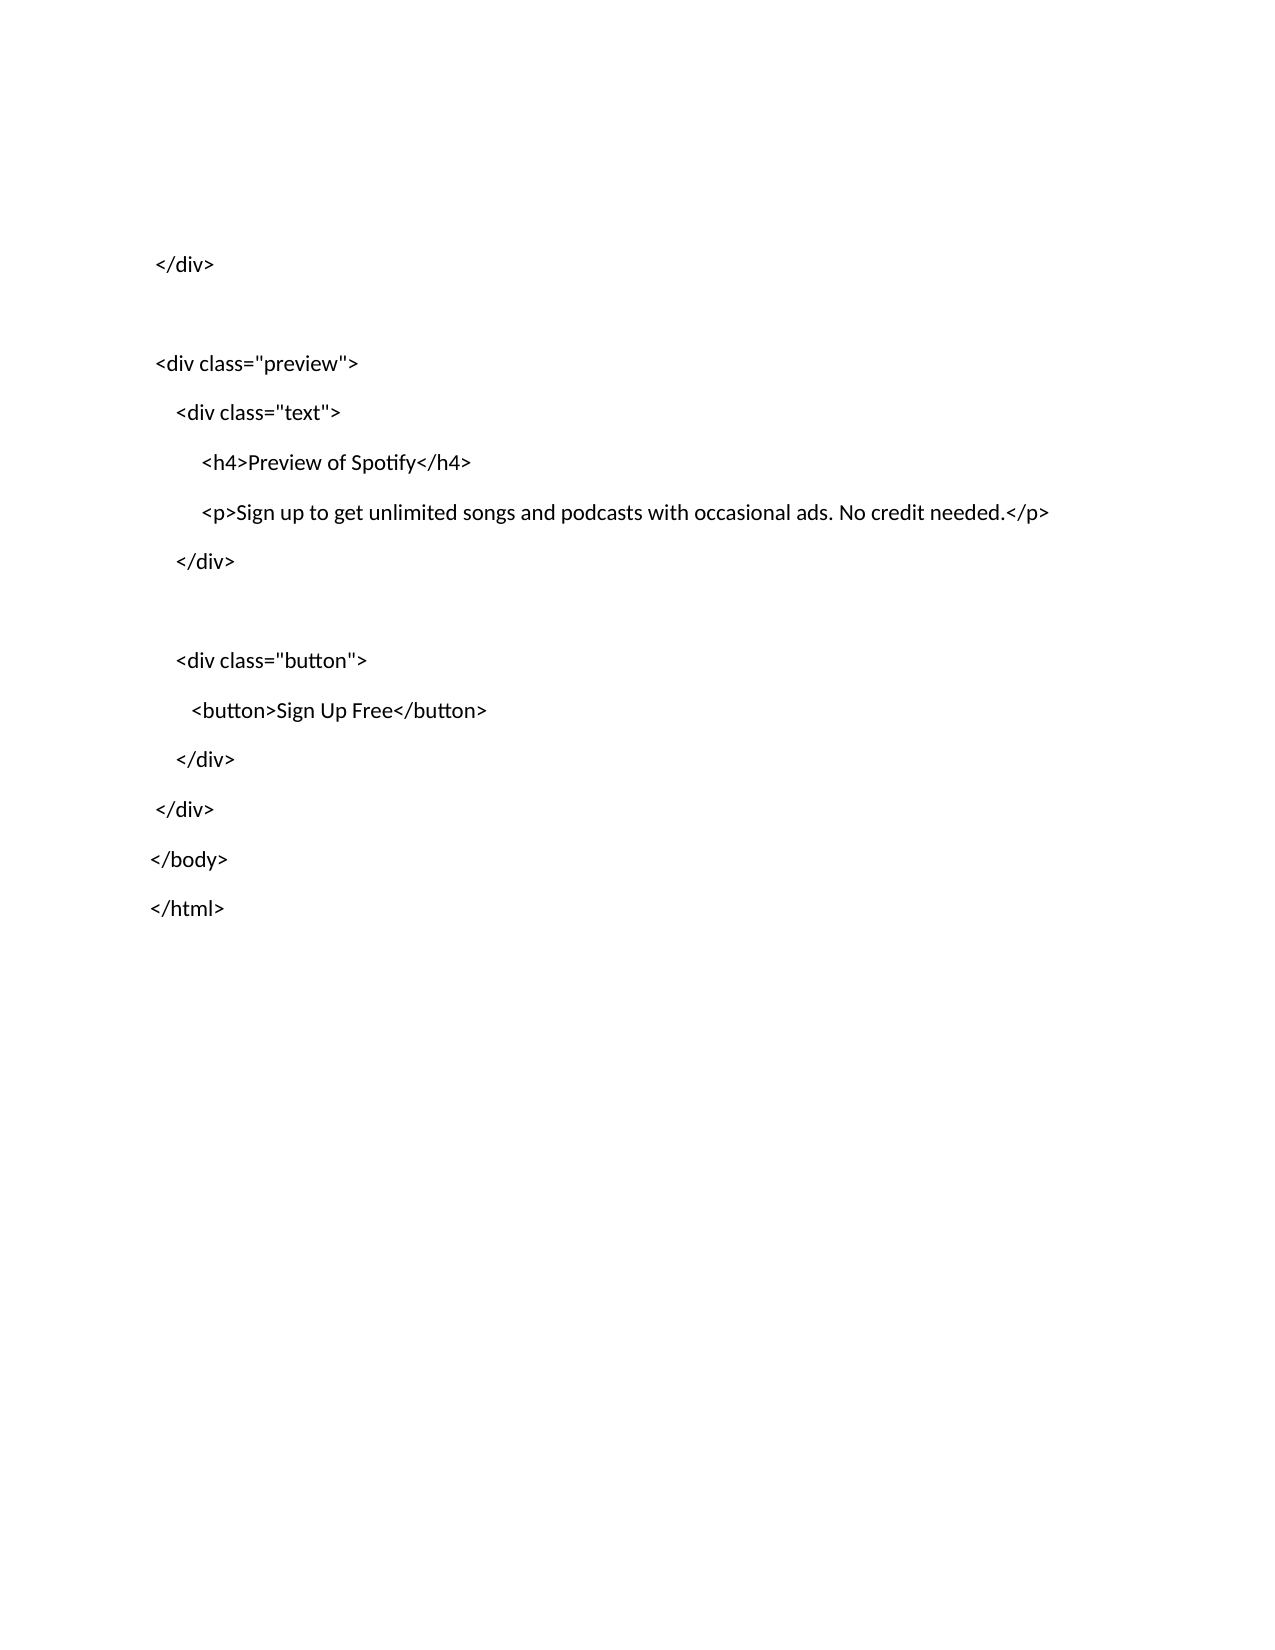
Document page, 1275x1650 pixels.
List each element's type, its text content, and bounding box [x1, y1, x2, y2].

text </div> [150, 745, 1125, 774]
text <button>Sign Up Free</button> [150, 695, 1125, 724]
text <div class="text"> [150, 398, 1125, 427]
text </html> [150, 894, 1125, 922]
text </div> [150, 794, 1125, 823]
text <div class="preview"> [150, 348, 1125, 377]
text </div> [150, 547, 1125, 575]
text <div class="button"> [150, 646, 1125, 674]
text </div> [150, 249, 1125, 278]
text <h4>Preview of Spotify</h4> [150, 447, 1125, 476]
text <p>Sign up to get unlimited songs and podcasts with occasional ads. No credit needed.</p> [150, 497, 1125, 526]
text </body> [150, 844, 1125, 873]
